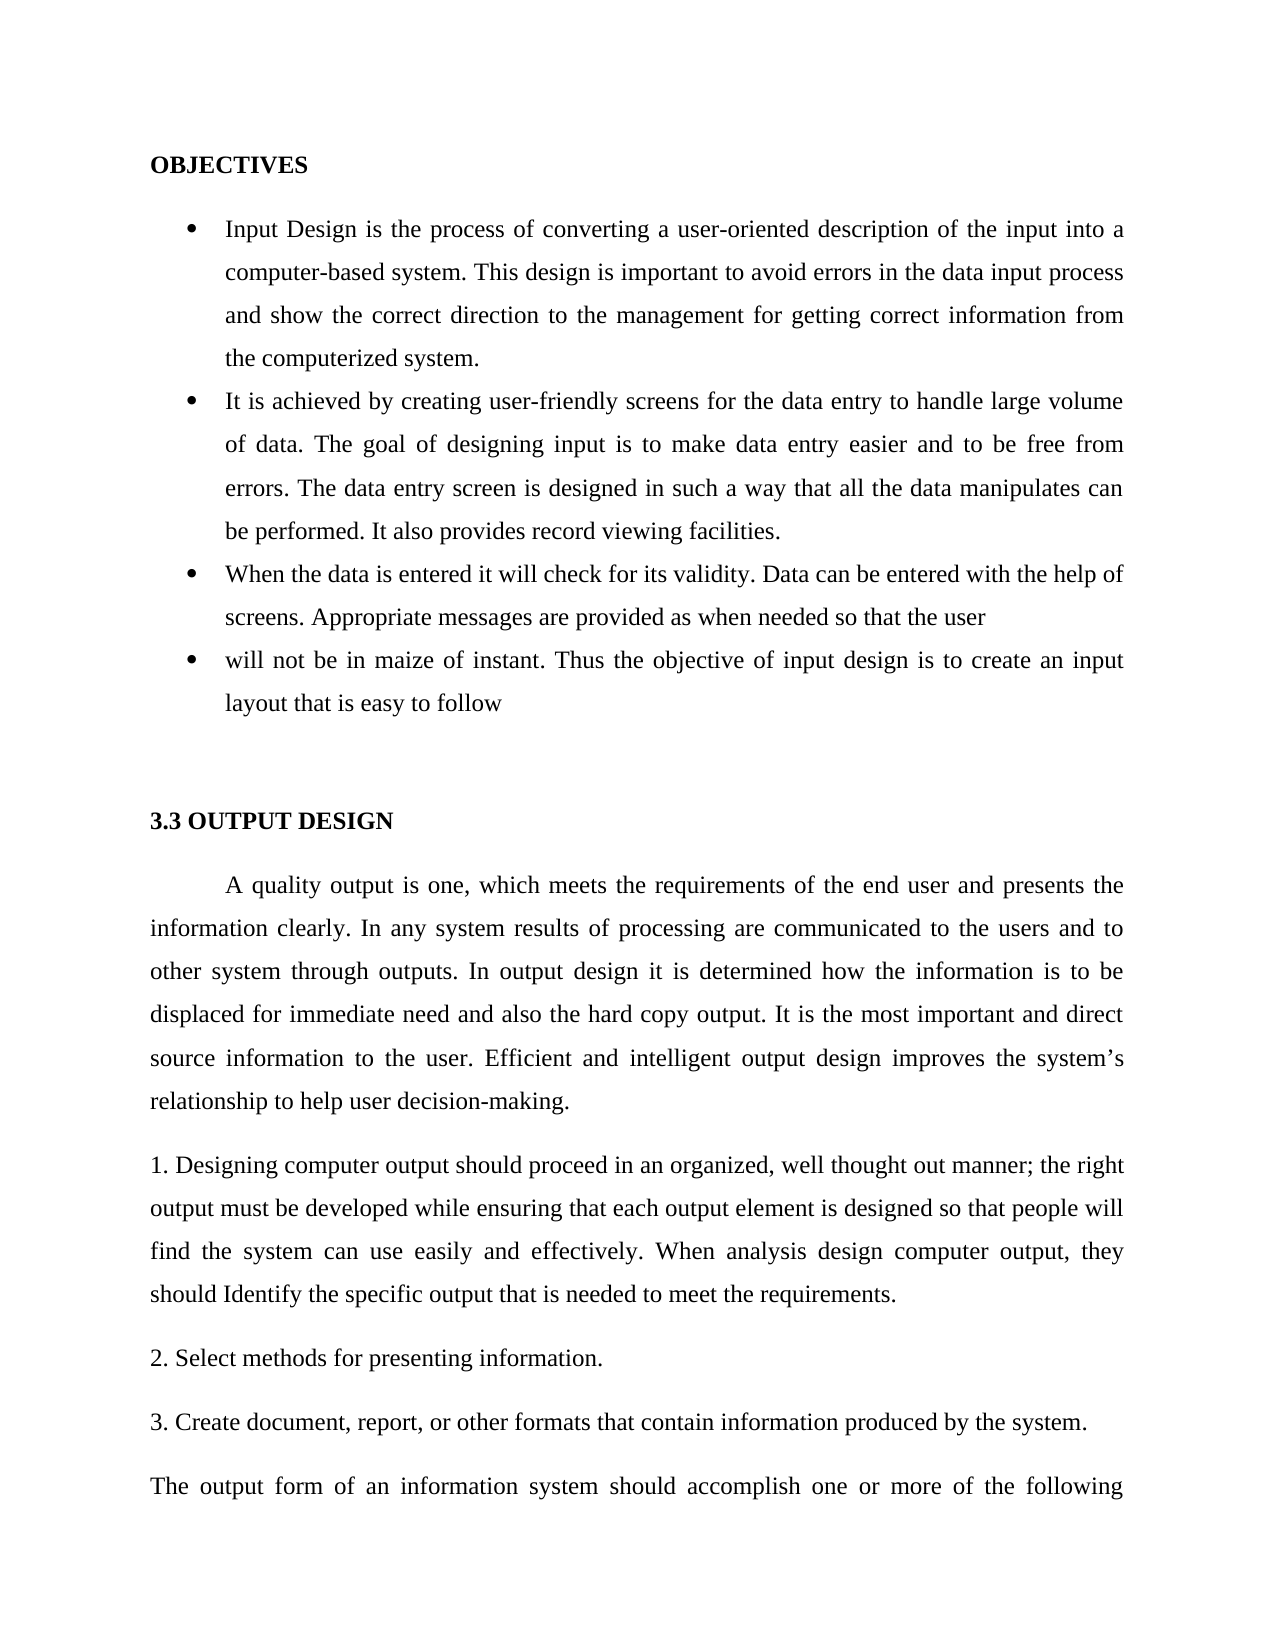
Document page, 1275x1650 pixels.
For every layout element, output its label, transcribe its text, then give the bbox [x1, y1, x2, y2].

list It is achieved by creating user-friendly screens for the data entry to handle large volume of data. The goal of designing input is to make data entry easier and to be free from errors. The data entry screen is designed in such a way that all the data manipulates can be performed. It also provides record viewing facilities. [187, 386, 1125, 544]
text 3. Create document, report, or other formats that contain information produced by the system. [150, 1407, 1125, 1436]
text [150, 1471, 1125, 1500]
text 3.3 OUTPUT DESIGN [150, 806, 1125, 835]
list When the data is entered it will check for its validity. Data can be entered with the help of screens. Appropriate messages are provided as when needed so that the user [187, 559, 1125, 631]
text 2. Select methods for presenting information. [150, 1343, 1125, 1372]
list will not be in maize of instant. Thus the objective of input design is to create an input layout that is easy to follow [187, 645, 1125, 717]
text OBJECTIVES [150, 150, 1125, 179]
text A quality output is one, which meets the requirements of the end user and presents the information clearly. In any system results of processing are communicated to the users and to other system through outputs. In output design it is determined how the information is to be displaced for immediate need and also the hard copy output. It is the most important and direct source information to the user. Efficient and intelligent output design improves the system’s relationship to help user decision-making. [150, 870, 1125, 1114]
list Input Design is the process of converting a user-oriented description of the input into a computer-based system. This design is important to avoid errors in the data input process and show the correct direction to the management for getting correct information from the computerized system. [187, 214, 1125, 372]
text 1. Designing computer output should proceed in an organized, well thought out manner; the right output must be developed while ensuring that each output element is designed so that people will find the system can use easily and effectively. When analysis design computer output, they should Identify the specific output that is needed to meet the requirements. [150, 1150, 1125, 1308]
